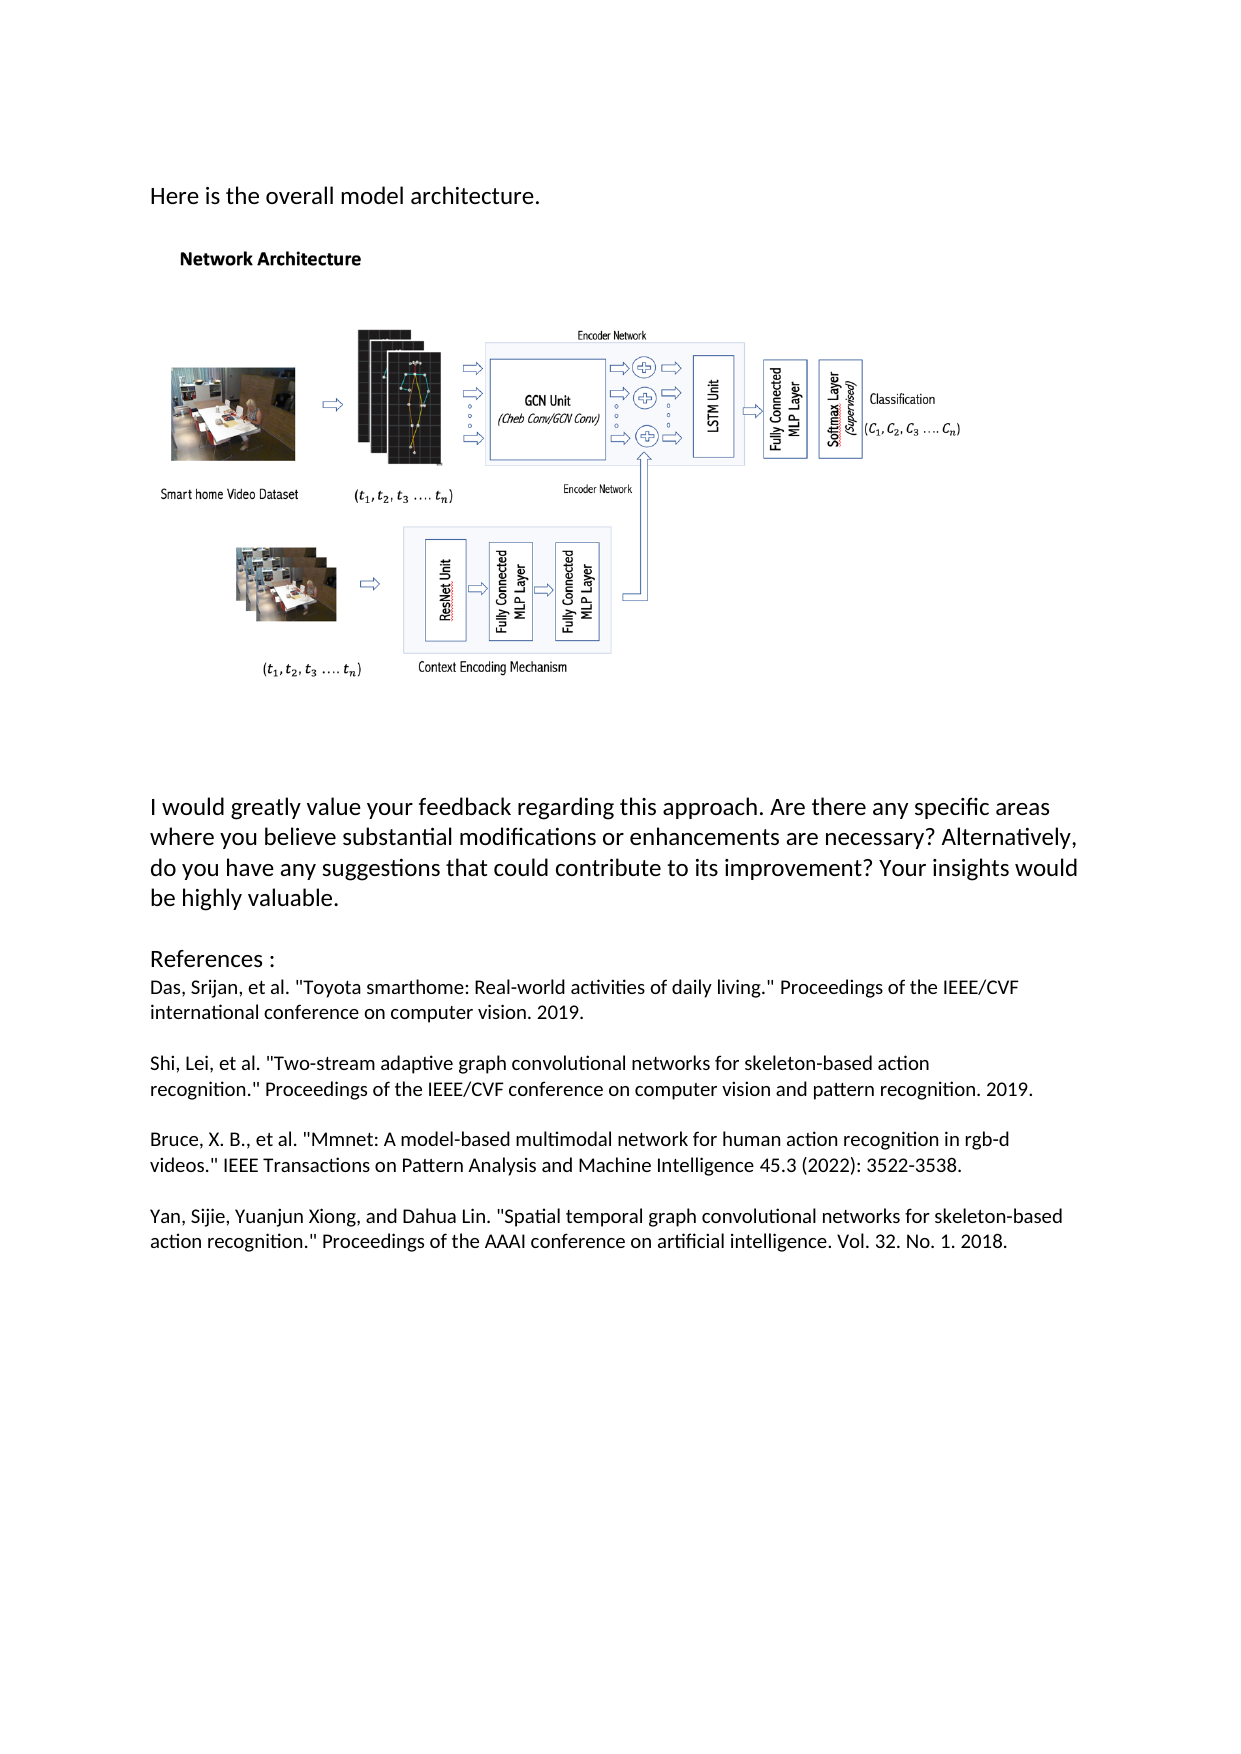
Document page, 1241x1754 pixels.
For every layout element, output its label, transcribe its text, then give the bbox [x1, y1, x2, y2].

text References : [150, 943, 1090, 974]
text Here is the overall model architecture. [150, 181, 1090, 211]
text Das, Srijan, et al. "Toyota smarthome: Real-world activities of daily living." Proceedings of the IEEE/CVF international conference on computer vision. 2019. [150, 974, 1090, 1025]
text Bruce, X. B., et al. "Mmnet: A model-based multimodal network for human action recognition in rgb-d videos." IEEE Transactions on Pattern Analysis and Machine Intelligence 45.3 (2022): 3522-3538. [150, 1127, 1090, 1177]
text Shi, Lei, et al. "Two-stream adaptive graph convolutional networks for skeleton-based action recognition." Proceedings of the IEEE/CVF conference on computer vision and pattern recognition. 2019. [150, 1050, 1090, 1101]
text Yan, Sijie, Yuanjun Xiong, and Dahua Lin. "Spatial temporal graph convolutional networks for skeleton-based action recognition." Proceedings of the AAAI conference on artificial intelligence. Vol. 32. No. 1. 2018. [150, 1203, 1090, 1254]
picture [154, 230, 962, 682]
text I would greatly value your feedback regarding this approach. Are there any specific areas where you believe substantial modifications or enhancements are necessary? Alternatively, do you have any suggestions that could contribute to its improvement? Your insights would be highly valuable. [150, 791, 1090, 913]
